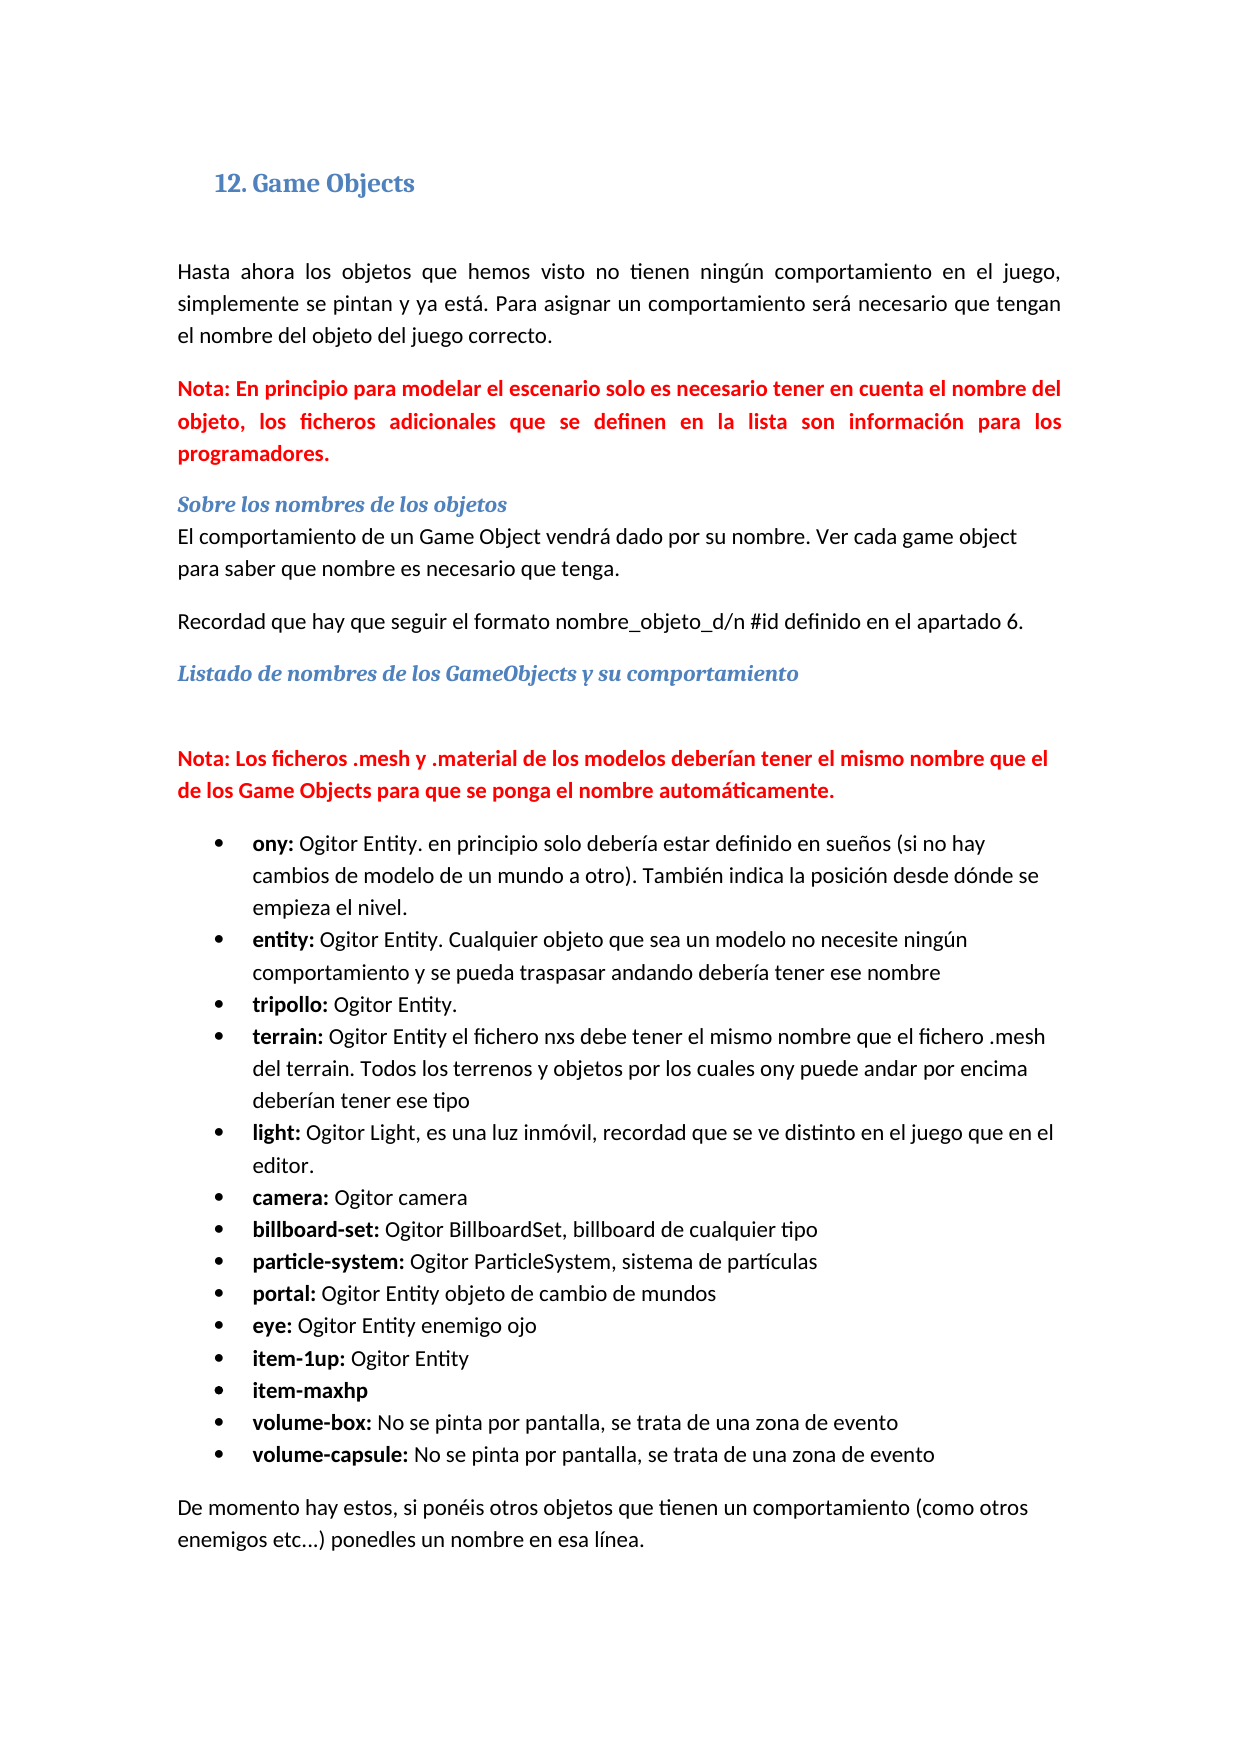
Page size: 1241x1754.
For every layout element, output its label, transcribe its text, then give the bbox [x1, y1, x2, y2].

list terrain: Ogitor Entity el fichero nxs debe tener el mismo nombre que el fichero .mesh del terrain. Todos los terrenos y objetos por los cuales ony puede andar por encima deberían tener ese tipo [215, 1022, 1063, 1114]
list portal: Ogitor Entity objeto de cambio de mundos [215, 1279, 1063, 1307]
list volume-box: No se pinta por pantalla, se trata de una zona de evento [215, 1408, 1063, 1436]
list volume-capsule: No se pinta por pantalla, se trata de una zona de evento [215, 1440, 1063, 1468]
text El comportamiento de un Game Object vendrá dado por su nombre. Ver cada game object para saber que nombre es necesario que tenga. [177, 522, 1063, 582]
subtitle Game Objects [215, 168, 1063, 199]
text Nota: Los ficheros .mesh y .material de los modelos deberían tener el mismo nombre que el de los Game Objects para que se ponga el nombre automáticamente. [177, 744, 1063, 804]
list ony: Ogitor Entity. en principio solo debería estar definido en sueños (si no hay cambios de modelo de un mundo a otro). También indica la posición desde dónde se empieza el nivel. [215, 829, 1063, 921]
list tripollo: Ogitor Entity. [215, 990, 1063, 1018]
subtitle Sobre los nombres de los objetos [177, 492, 1063, 518]
list billboard-set: Ogitor BillboardSet, billboard de cualquier tipo [215, 1215, 1063, 1243]
text Nota: En principio para modelar el escenario solo es necesario tener en cuenta el nombre del objeto, los ficheros adicionales que se definen en la lista son información para los programadores. [177, 374, 1063, 467]
text Hasta ahora los objetos que hemos visto no tienen ningún comportamiento en el juego, simplemente se pintan y ya está. Para asignar un comportamiento será necesario que tengan el nombre del objeto del juego correcto. [177, 257, 1063, 349]
list item-maxhp [215, 1376, 1063, 1404]
list entity: Ogitor Entity. Cualquier objeto que sea un modelo no necesite ningún comportamiento y se pueda traspasar andando debería tener ese nombre [215, 925, 1063, 986]
text De momento hay estos, si ponéis otros objetos que tienen un comportamiento (como otros enemigos etc...) ponedles un nombre en esa línea. [177, 1493, 1063, 1554]
list camera: Ogitor camera [215, 1183, 1063, 1211]
list light: Ogitor Light, es una luz inmóvil, recordad que se ve distinto en el juego que en el editor. [215, 1118, 1063, 1179]
subtitle Listado de nombres de los GameObjects y su comportamiento [177, 660, 1063, 687]
list particle-system: Ogitor ParticleSystem, sistema de partículas [215, 1247, 1063, 1275]
list eye: Ogitor Entity enemigo ojo [215, 1312, 1063, 1340]
list item-1up: Ogitor Entity [215, 1344, 1063, 1372]
text Recordad que hay que seguir el formato nombre_objeto_d/n #id definido en el apartado 6. [177, 607, 1063, 635]
